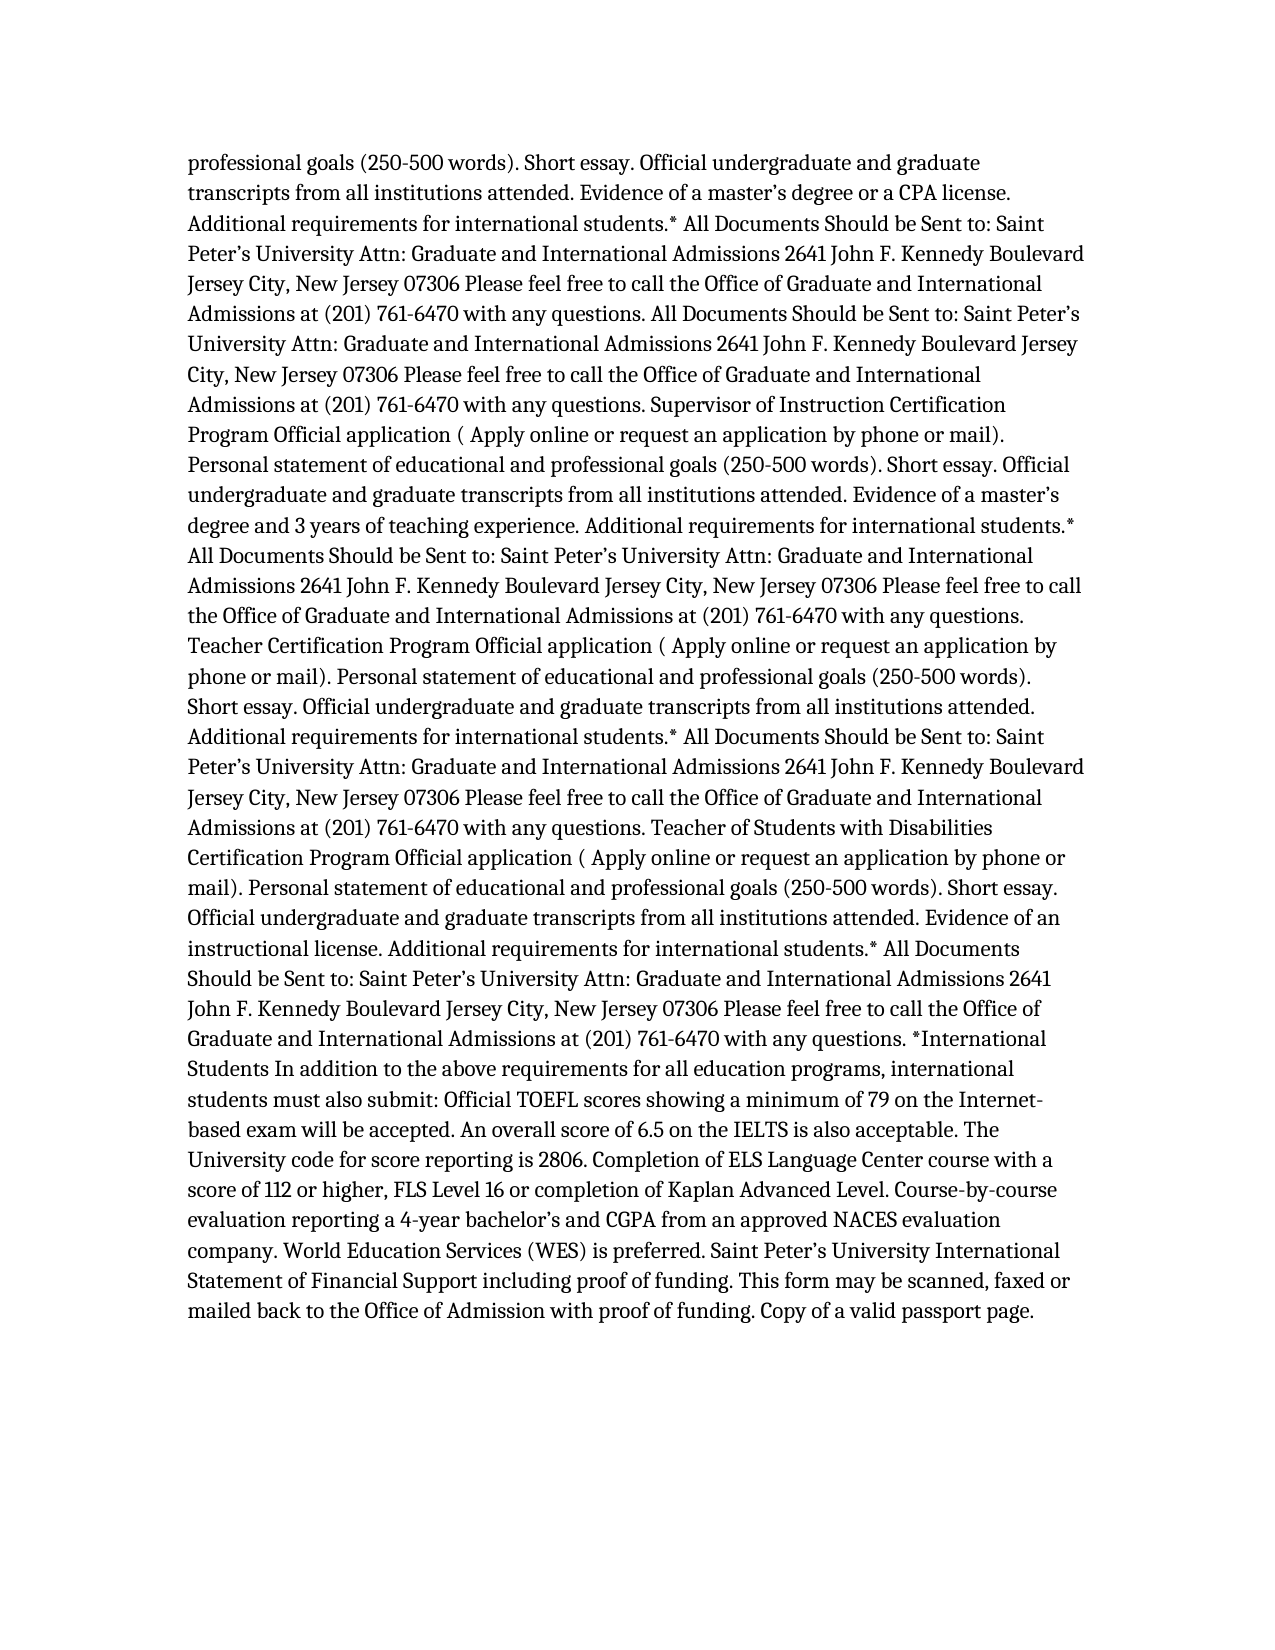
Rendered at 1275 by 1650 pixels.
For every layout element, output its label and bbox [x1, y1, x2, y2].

text [187, 150, 1087, 1324]
